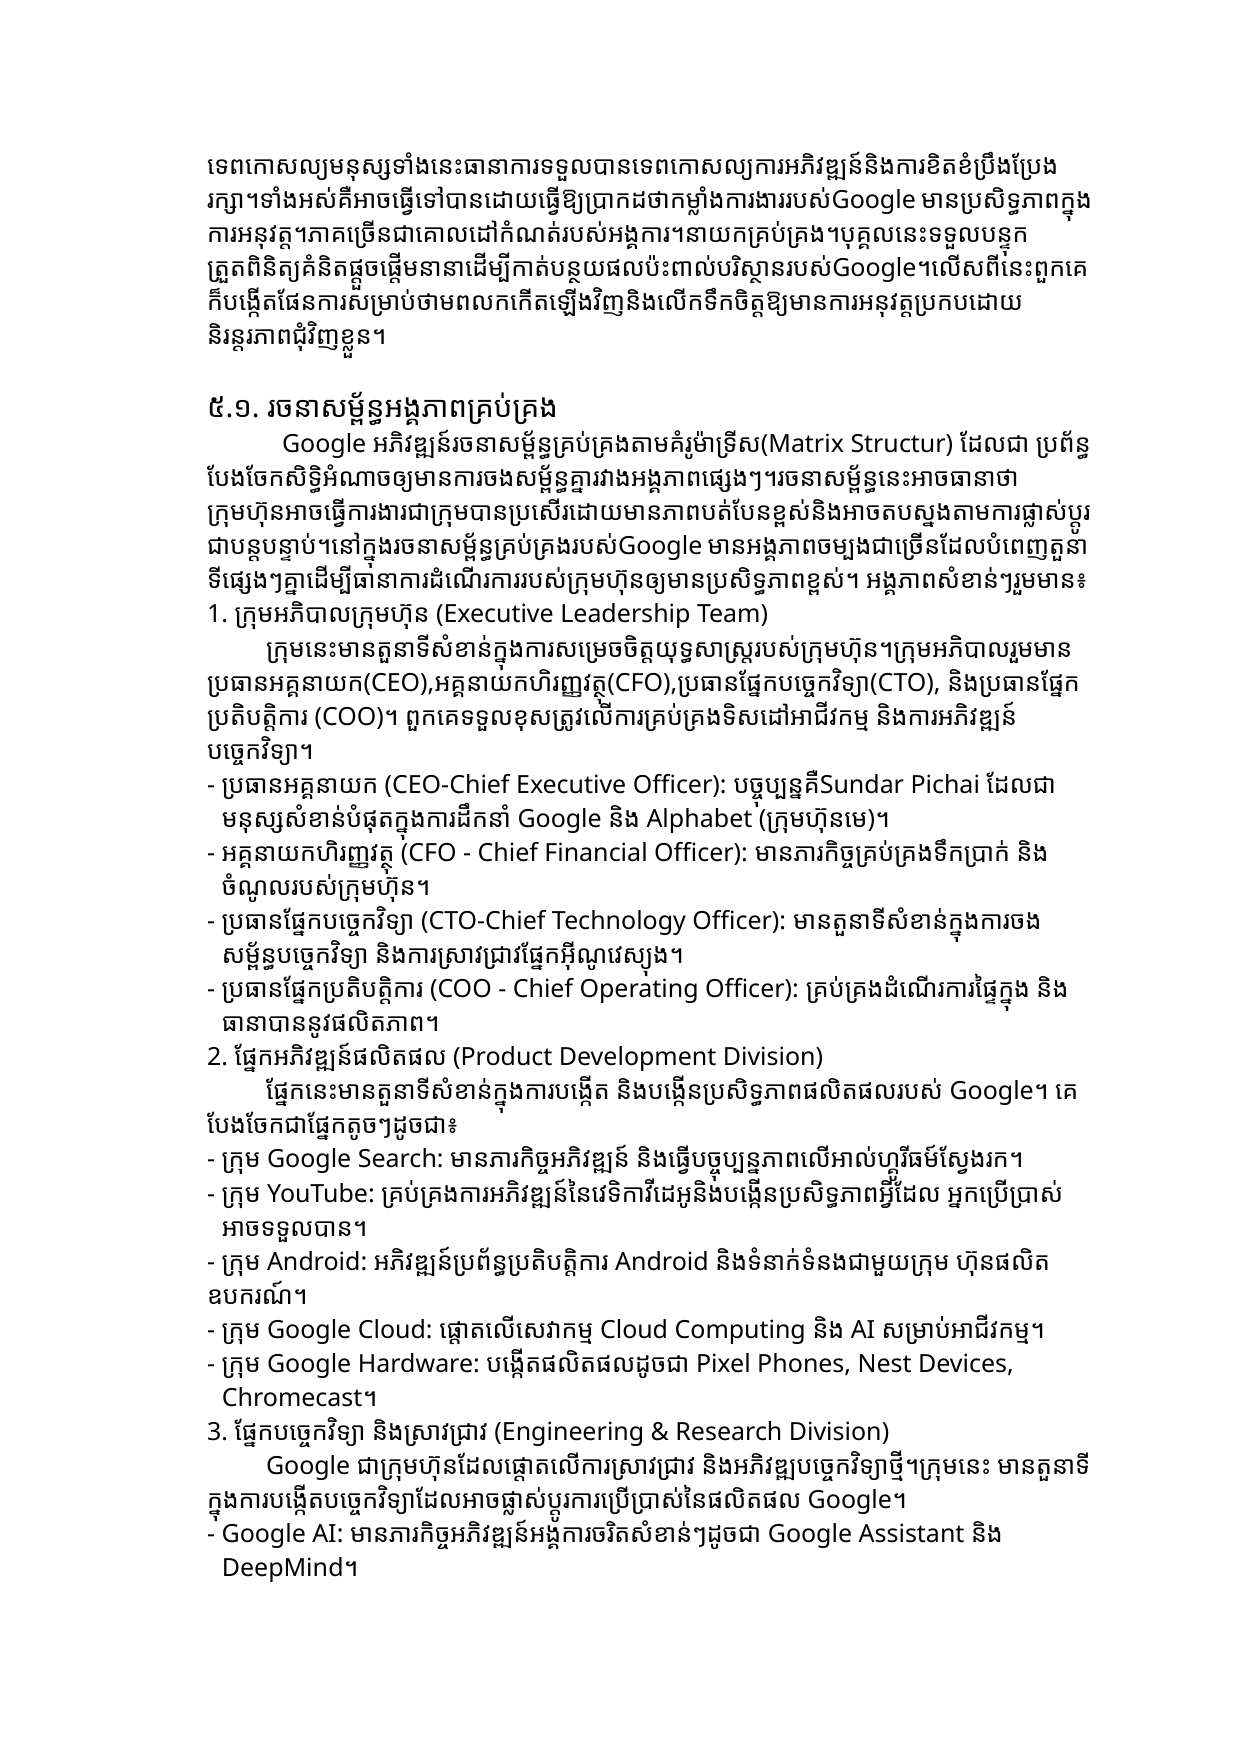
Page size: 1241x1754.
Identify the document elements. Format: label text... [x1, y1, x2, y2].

text 2. ផ្នែកអភិវឌ្ឍន៍ផលិតផល (Product Development Division) [207, 1039, 1092, 1073]
text - អគ្គនាយកហិរញ្ញវត្ថុ (CFO - Chief Financial Officer): មានភារកិច្ចគ្រប់គ្រងទឹកប្រាក់ និងចំណូលរបស់ក្រុមហ៊ុន។ [207, 834, 1092, 903]
text - ប្រធានអគ្គនាយក (CEO-Chief Executive Officer): បច្ចុប្បន្នគឺSundar Pichai ដែលជា មនុស្សសំខាន់បំផុតក្នុងការដឹកនាំ Google និង Alphabet (ក្រុមហ៊ុនមេ)។ [207, 766, 1092, 834]
text Google ជាក្រុមហ៊ុនដែលផ្តោតលើការស្រាវជ្រាវ និងអភិវឌ្ឍបច្ចេកវិទ្យាថ្មី។ក្រុមនេះ មានតួនាទីក្នុងការបង្កើតបច្ចេកវិទ្យាដែលអាចផ្លាស់ប្តូរការប្រើប្រាស់នៃផលិតផល Google។ [207, 1448, 1092, 1516]
text - ក្រុម Google Hardware: បង្កើតផលិតផលដូចជា Pixel Phones, Nest Devices, Chromecast។ [207, 1346, 1092, 1414]
text 1. ក្រុមអភិបាលក្រុមហ៊ុន (Executive Leadership Team) [207, 596, 1092, 630]
text ផ្នែកនេះមានតួនាទីសំខាន់ក្នុងការបង្កើត និងបង្កើនប្រសិទ្ធភាពផលិតផលរបស់ Google។ គេបែងចែកជាផ្នែកតូចៗដូចជា៖ [207, 1073, 1092, 1141]
text - ប្រធានផ្នែកប្រតិបត្តិការ (COO - Chief Operating Officer): គ្រប់គ្រងដំណើរការផ្ទៃក្នុង និងធានាបាននូវផលិតភាព។ [207, 971, 1092, 1039]
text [207, 148, 1092, 352]
text - ក្រុម YouTube: គ្រប់គ្រងការអភិវឌ្ឍន៍នៃវេទិកាវីដេអូនិងបង្កើនប្រសិទ្ធភាពអ្វីដែល អ្នកប្រើប្រាស់អាចទទួលបាន។ [207, 1175, 1092, 1243]
text - Google AI: មានភារកិច្ចអភិវឌ្ឍន៍អង្គការចរិតសំខាន់ៗដូចជា Google Assistant និង DeepMind។ [207, 1516, 1092, 1584]
text - ក្រុម Android: អភិវឌ្ឍន៍ប្រព័ន្ធប្រតិបត្តិការ Android និងទំនាក់ទំនងជាមួយក្រុម ហ៊ុនផលិតឧបករណ៍។ [207, 1243, 1092, 1311]
text - ក្រុម Google Search: មានភារកិច្ចអភិវឌ្ឍន៍ និងធ្វើបច្ចុប្បន្នភាពលើអាល់ហ្គូរីធម៍ស្វែងរក។ [207, 1141, 1092, 1175]
text ក្រុមនេះមានតួនាទីសំខាន់ក្នុងការសម្រេចចិត្តយុទ្ធសាស្ត្ររបស់ក្រុមហ៊ុន។ក្រុមអភិបាលរួមមាន ប្រធានអគ្គនាយក(CEO),អគ្គនាយកហិរញ្ញវត្ថុ(CFO),ប្រធានផ្នែកបច្ចេកវិទ្យា(CTO), និងប្រធានផ្នែកប្រតិបត្តិការ (COO)។ ពួកគេទទួលខុសត្រូវលើការគ្រប់គ្រងទិសដៅអាជីវកម្ម និងការអភិវឌ្ឍន៍បច្ចេកវិទ្យា។ [207, 630, 1092, 766]
text Google អភិវឌ្ឍន៍រចនាសម្ព័ន្ធគ្រប់គ្រងតាមគំរូម៉ាទ្រីស(Matrix Structur) ដែលជា ប្រព័ន្ធបែងចែកសិទ្ធិអំណាចឲ្យមានការចងសម្ព័ន្ធគ្នារវាងអង្គភាពផ្សេងៗ។រចនាសម្ព័ន្ធនេះអាចធានាថាក្រុមហ៊ុនអាចធ្វើការងារជាក្រុមបានប្រសើរដោយមានភាពបត់បែនខ្ពស់និងអាចតបស្នងតាមការផ្លាស់ប្តូរជាបន្តបន្ទាប់។នៅក្នុងរចនាសម្ព័ន្ធគ្រប់គ្រងរបស់Googleមានអង្គភាពចម្បងជាច្រើនដែលបំពេញតួនាទីផ្សេងៗគ្នាដើម្បីធានាការដំណើរការរបស់ក្រុមហ៊ុនឲ្យមានប្រសិទ្ធភាពខ្ពស់។ អង្គភាពសំខាន់ៗរួមមាន៖ [207, 426, 1092, 596]
text - ក្រុម Google Cloud: ផ្តោតលើសេវាកម្ម Cloud Computing និង AI សម្រាប់អាជីវកម្ម។ [207, 1311, 1092, 1346]
text ៥.១. រចនាសម្ព័ន្ធអង្គភាពគ្រប់គ្រង [207, 386, 1092, 426]
text 3. ផ្នែកបច្ចេកវិទ្យា និងស្រាវជ្រាវ (Engineering & Research Division) [207, 1414, 1092, 1448]
text - ប្រធានផ្នែកបច្ចេកវិទ្យា (CTO-Chief Technology Officer): មានតួនាទីសំខាន់ក្នុងការចង សម្ព័ន្ធបច្ចេកវិទ្យា និងការស្រាវជ្រាវផ្នែកអ៊ីណូវេស្យុង។ [207, 903, 1092, 971]
